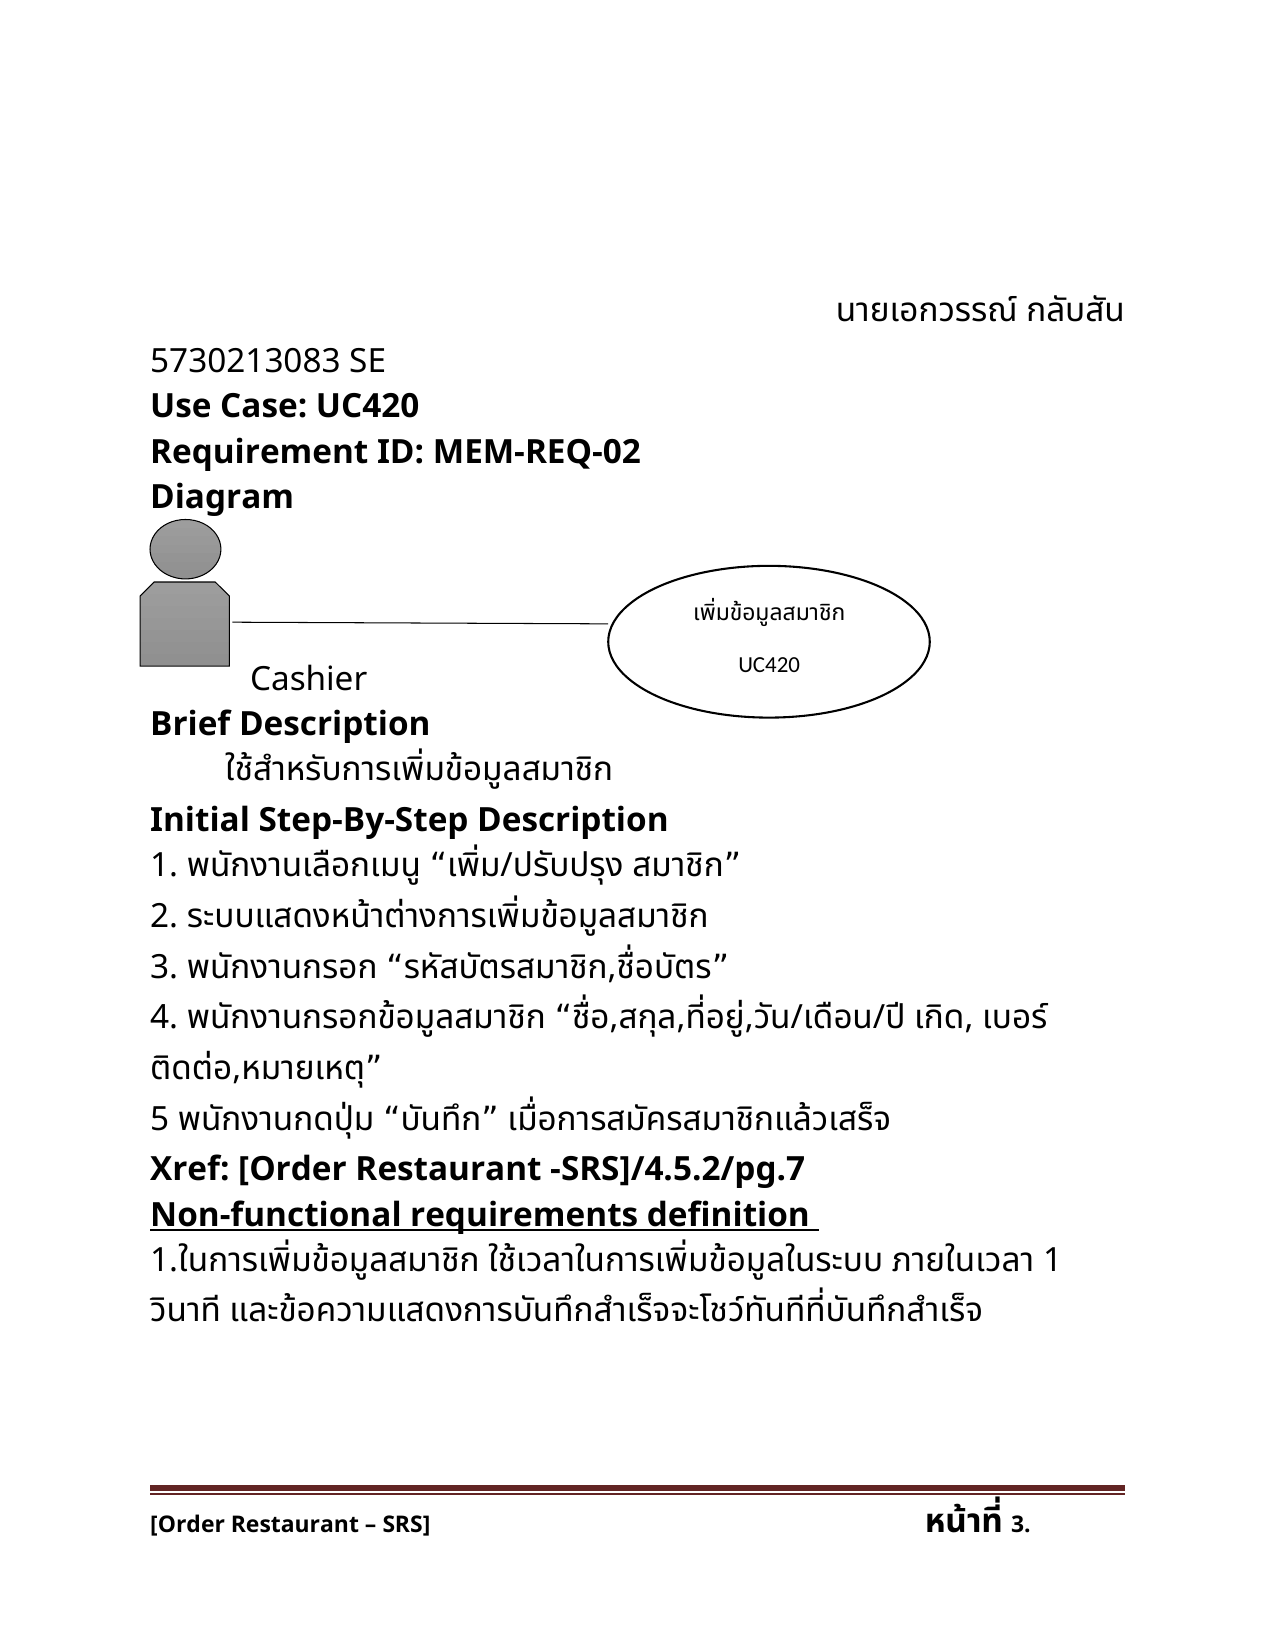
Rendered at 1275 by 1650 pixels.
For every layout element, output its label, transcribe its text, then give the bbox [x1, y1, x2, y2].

text Xref: [Order Restaurant -SRS]/4.5.2/pg.7 [150, 1145, 1125, 1190]
text 3. พนักงานกรอก “รหัสบัตรสมาชิก,ชื่อบัตร” [150, 942, 1125, 993]
text ใช้สำหรับการเพิ่มข้อมูลสมาชิก [150, 745, 1125, 796]
text 5 พนักงานกดปุ่ม “บันทึก” เมื่อการสมัครสมาชิกแล้วเสร็จ [150, 1094, 1125, 1145]
text Non-functional requirements definition [150, 1190, 1125, 1236]
text Requirement ID: MEM-REQ-02 [150, 427, 1125, 473]
text 1.ในการเพิ่มข้อมูลสมาชิก ใช้เวลาในการเพิ่มข้อมูลในระบบ ภายในเวลา 1 วินาที และข้อความแสดงการบันทึกสำเร็จจะโชว์ทันทีที่บันทึกสำเร็จ [150, 1236, 1125, 1337]
text Cashier [150, 654, 660, 700]
text นายเอกวรรณ์ กลับสัน 5730213083 SE [150, 286, 1125, 382]
text Brief Description [150, 700, 1125, 745]
text Cashier [878, 654, 1125, 700]
text Diagram [150, 473, 1125, 518]
text 2. ระบบแสดงหน้าต่างการเพิ่มข้อมูลสมาชิก [150, 892, 1125, 942]
text Use Case: UC420 [150, 382, 1125, 427]
text Initial Step-By-Step Description [150, 796, 1125, 841]
text 4. พนักงานกรอกข้อมูลสมาชิก “ชื่อ,สกุล,ที่อยู่,วัน/เดือน/ปี เกิด, เบอร์ติดต่อ,หมายเหตุ” [150, 993, 1125, 1094]
text 1. พนักงานเลือกเมนู “เพิ่ม/ปรับปรุง สมาชิก” [150, 841, 1125, 892]
